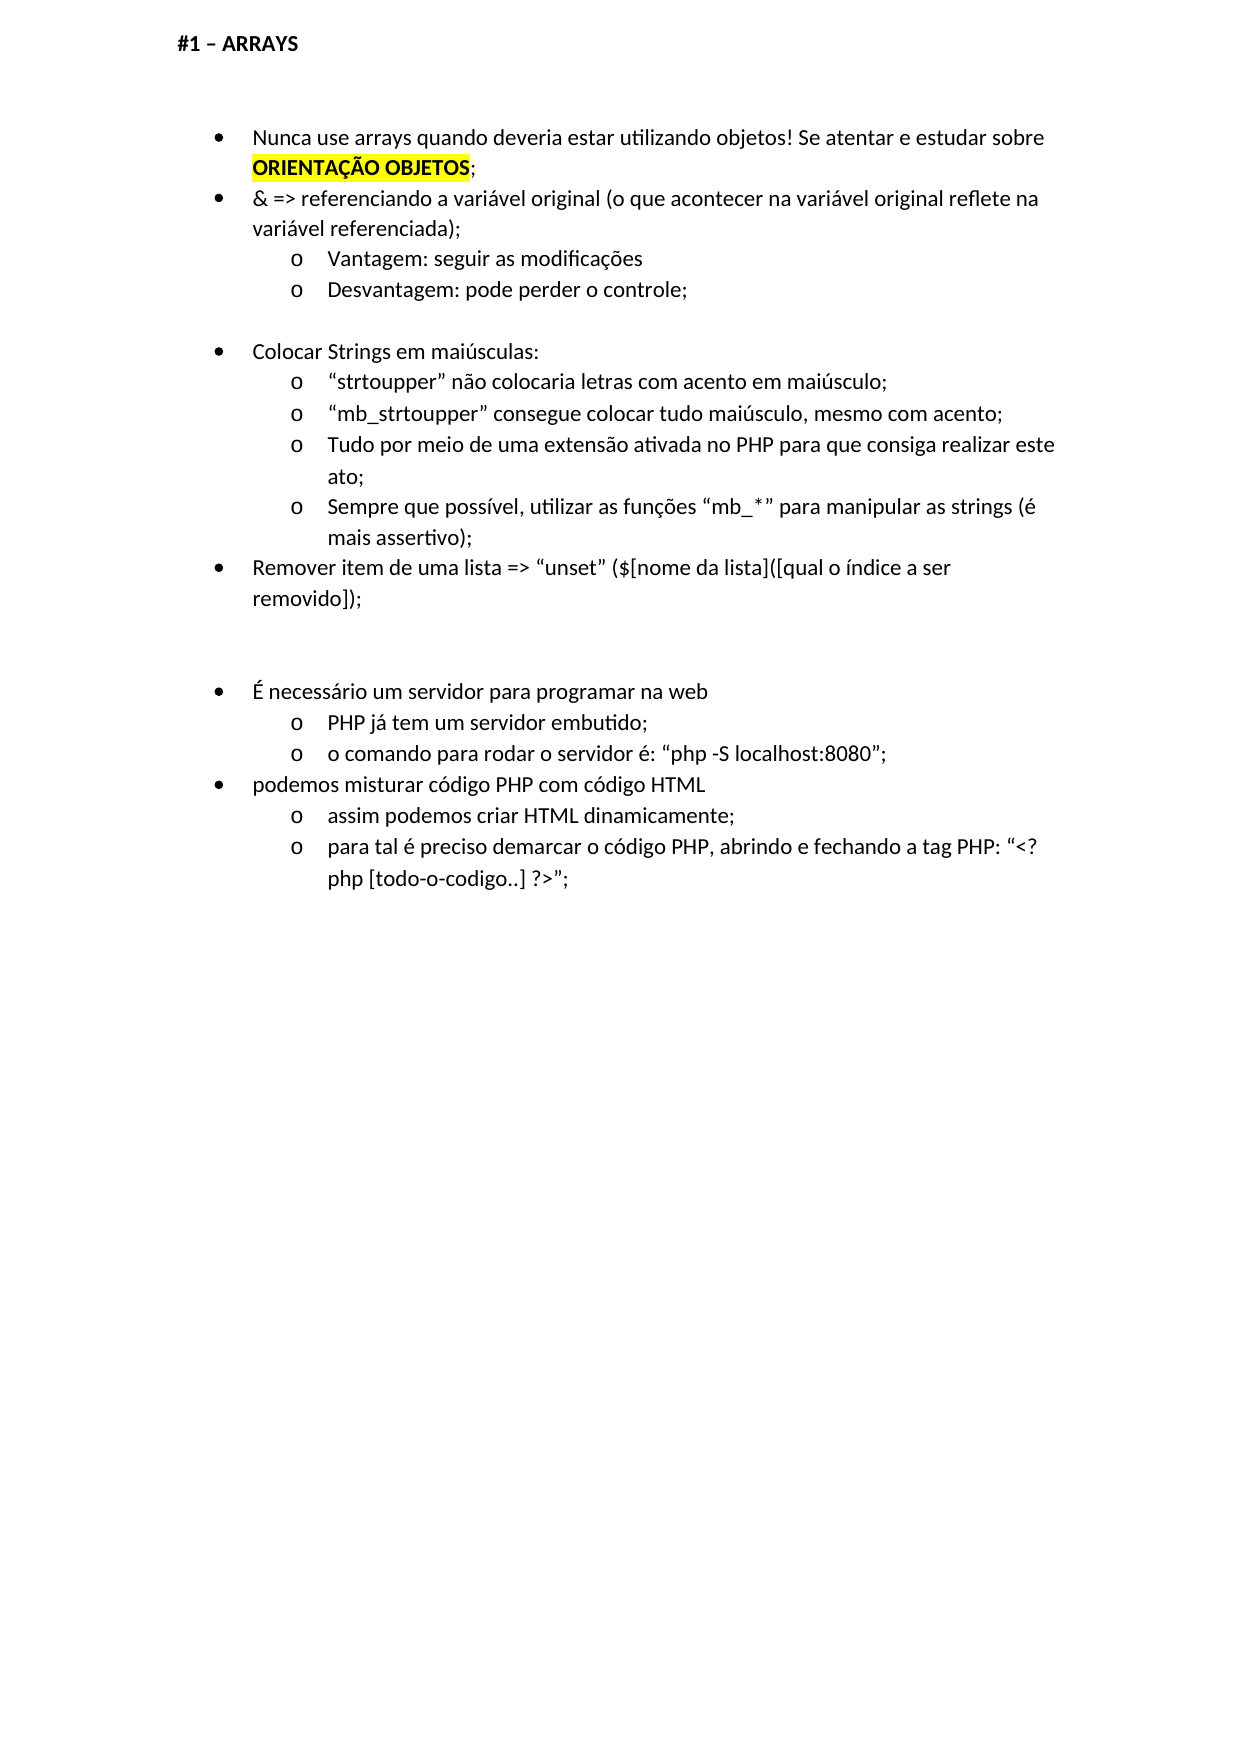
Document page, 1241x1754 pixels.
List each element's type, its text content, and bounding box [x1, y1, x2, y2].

list “strtoupper” não colocaria letras com acento em maiúsculo; [290, 367, 1063, 397]
text #1 – ARRAYS [177, 29, 1063, 58]
list para tal é preciso demarcar o código PHP, abrindo e fechando a tag PHP: “<?php [todo-o-codigo..] ?>”; [290, 832, 1063, 892]
list assim podemos criar HTML dinamicamente; [290, 801, 1063, 830]
list podemos misturar código PHP com código HTML [215, 771, 1063, 799]
list o comando para rodar o servidor é: “php -S localhost:8080”; [290, 739, 1063, 768]
list Sempre que possível, utilizar as funções “mb_*” para manipular as strings (é mais assertivo); [290, 492, 1063, 551]
list Desvantagem: pode perder o controle; [290, 276, 1063, 305]
list Colocar Strings em maiúsculas: [215, 337, 1063, 365]
list Vantagem: seguir as modificações [290, 244, 1063, 273]
list “mb_strtoupper” consegue colocar tudo maiúsculo, mesmo com acento; [290, 399, 1063, 428]
list & => referenciando a variável original (o que acontecer na variável original reflete na variável referenciada); [215, 184, 1063, 242]
list Nunca use arrays quando deveria estar utilizando objetos! Se atentar e estudar sobre ORIENTAÇÃO OBJETOS; [215, 123, 1063, 182]
list Remover item de uma lista => “unset” ($[nome da lista]([qual o índice a ser removido]); [215, 553, 1063, 612]
list Tudo por meio de uma extensão ativada no PHP para que consiga realizar este ato; [290, 430, 1063, 490]
list PHP já tem um servidor embutido; [290, 708, 1063, 737]
list É necessário um servidor para programar na web [215, 677, 1063, 706]
